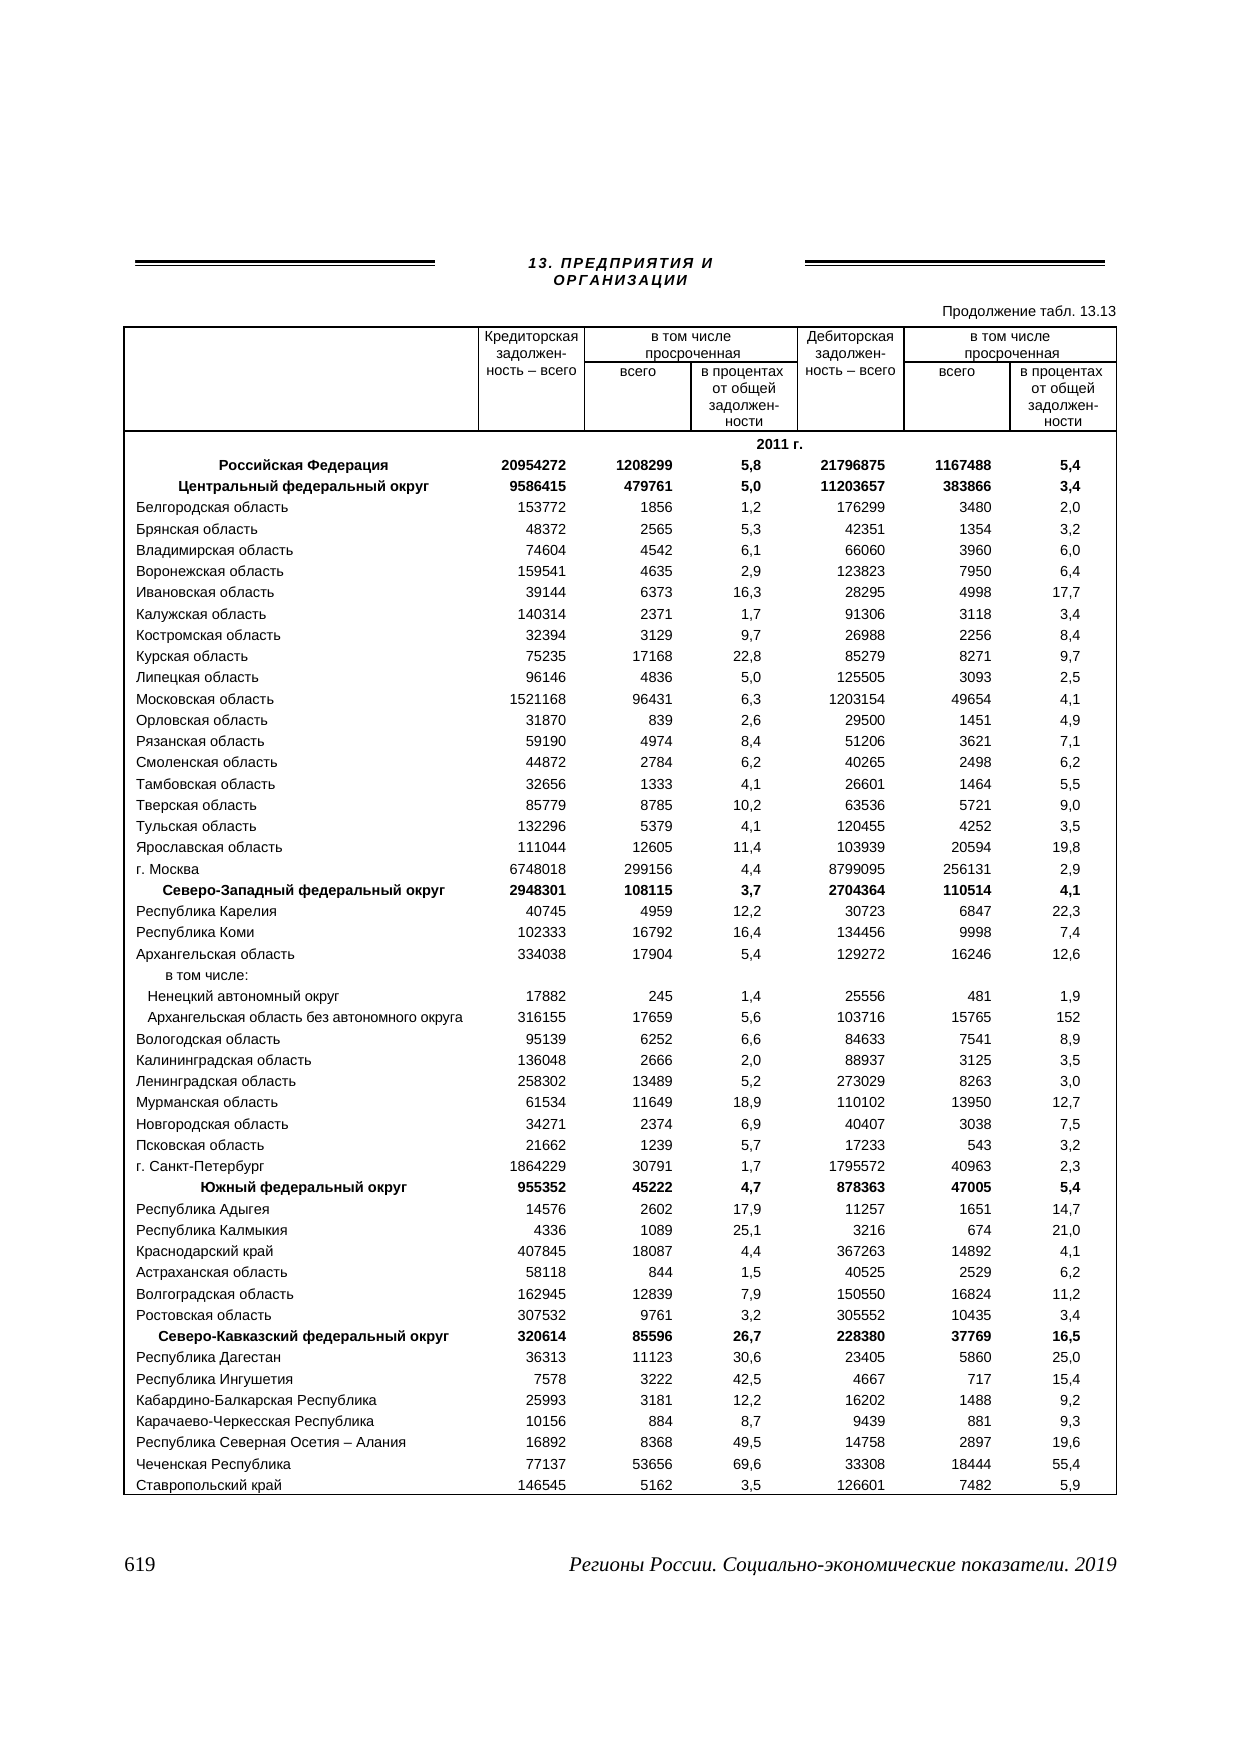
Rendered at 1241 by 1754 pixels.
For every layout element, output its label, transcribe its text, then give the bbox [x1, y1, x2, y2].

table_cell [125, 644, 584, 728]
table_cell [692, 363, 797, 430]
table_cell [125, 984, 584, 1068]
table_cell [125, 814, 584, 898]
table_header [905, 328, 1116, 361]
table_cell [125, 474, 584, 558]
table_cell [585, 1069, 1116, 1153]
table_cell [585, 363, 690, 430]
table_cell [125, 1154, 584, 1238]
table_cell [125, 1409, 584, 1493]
text Продолжение табл. 13.13 [124, 303, 1116, 320]
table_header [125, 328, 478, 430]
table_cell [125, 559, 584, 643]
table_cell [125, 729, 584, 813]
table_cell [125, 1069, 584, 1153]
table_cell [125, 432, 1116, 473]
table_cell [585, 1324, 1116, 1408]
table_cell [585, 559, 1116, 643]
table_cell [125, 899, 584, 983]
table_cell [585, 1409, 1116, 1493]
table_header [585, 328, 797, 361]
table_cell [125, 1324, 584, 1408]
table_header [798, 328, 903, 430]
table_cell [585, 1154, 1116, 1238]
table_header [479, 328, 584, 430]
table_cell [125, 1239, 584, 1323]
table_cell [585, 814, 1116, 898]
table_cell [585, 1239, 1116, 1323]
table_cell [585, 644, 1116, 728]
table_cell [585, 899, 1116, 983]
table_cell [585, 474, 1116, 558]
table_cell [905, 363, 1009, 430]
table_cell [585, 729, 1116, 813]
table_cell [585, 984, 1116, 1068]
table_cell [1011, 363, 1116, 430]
